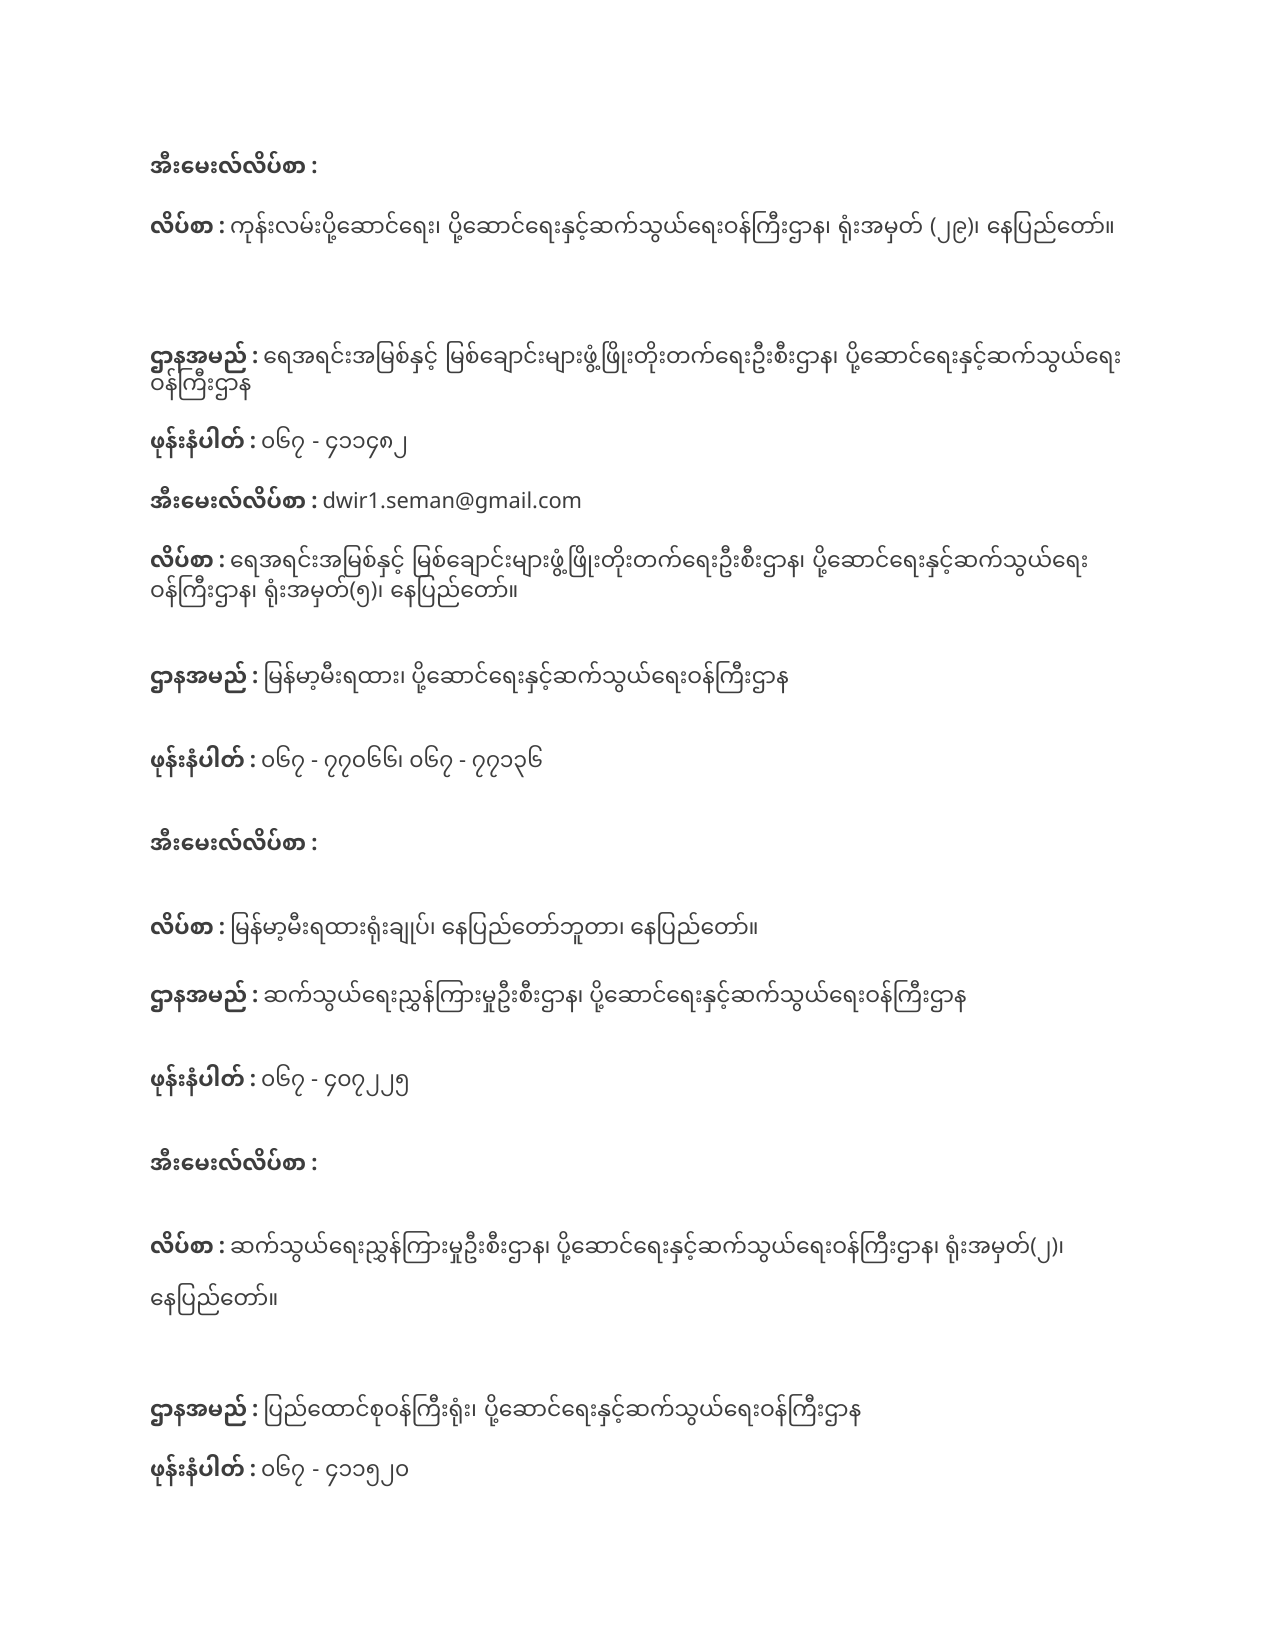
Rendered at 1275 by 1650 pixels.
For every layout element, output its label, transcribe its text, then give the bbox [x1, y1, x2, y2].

text ဌာနအမည် : ရေအရင်းအမြစ်နှင့် မြစ်ချောင်းများဖွံ့ဖြိုးတိုးတက်ရေးဦးစီးဌာန၊ ပို့ဆောင်ရေးနှင့်ဆက်သွယ်ရေးဝန်ကြီးဌာန ဖုန်းနံပါတ် : ၀၆၇ - ၄၁၁၄၈၂ အီးမေးလ်လိပ်စာ : dwir1.seman@gmail.com လိပ်စာ : ရေအရင်းအမြစ်နှင့် မြစ်ချောင်းများဖွံ့ဖြိုးတိုးတက်ရေးဦးစီးဌာန၊ ပို့ဆောင်ရေးနှင့်ဆက်သွယ်ရေးဝန်ကြီးဌာန၊ ရုံးအမှတ်(၅)၊ နေပြည်တော်။ [150, 340, 1125, 604]
text ဌာနအမည် : မြန်မာ့မီးရထား၊ ပို့ဆောင်ရေးနှင့်ဆက်သွယ်ရေးဝန်ကြီးဌာန ဖုန်းနံပါတ် : ၀၆၇ - ၇၇၀၆၆၊ ၀၆၇ - ၇၇၁၃၆ အီးမေးလ်လိပ်စာ : လိပ်စာ : မြန်မာ့မီးရထားရုံးချုပ်၊ နေပြည်တော်ဘူတာ၊ နေပြည်တော်။ [150, 654, 1125, 953]
text ဌာနအမည် : ဆက်သွယ်ရေးညွှန်ကြားမှုဦးစီးဌာန၊ ပို့ဆောင်ရေးနှင့်ဆက်သွယ်ရေးဝန်ကြီးဌာန ဖုန်းနံပါတ် : ၀၆၇ - ၄၀၇၂၂၅ အီးမေးလ်လိပ်စာ : လိပ်စာ : ဆက်သွယ်ရေးညွှန်ကြားမှုဦးစီးဌာန၊ ပို့ဆောင်ရေးနှင့်ဆက်သွယ်ရေးဝန်ကြီးဌာန၊ ရုံးအမှတ်(၂)၊ နေပြည်တော်။ [150, 974, 1125, 1324]
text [150, 150, 1125, 239]
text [150, 1393, 1125, 1482]
